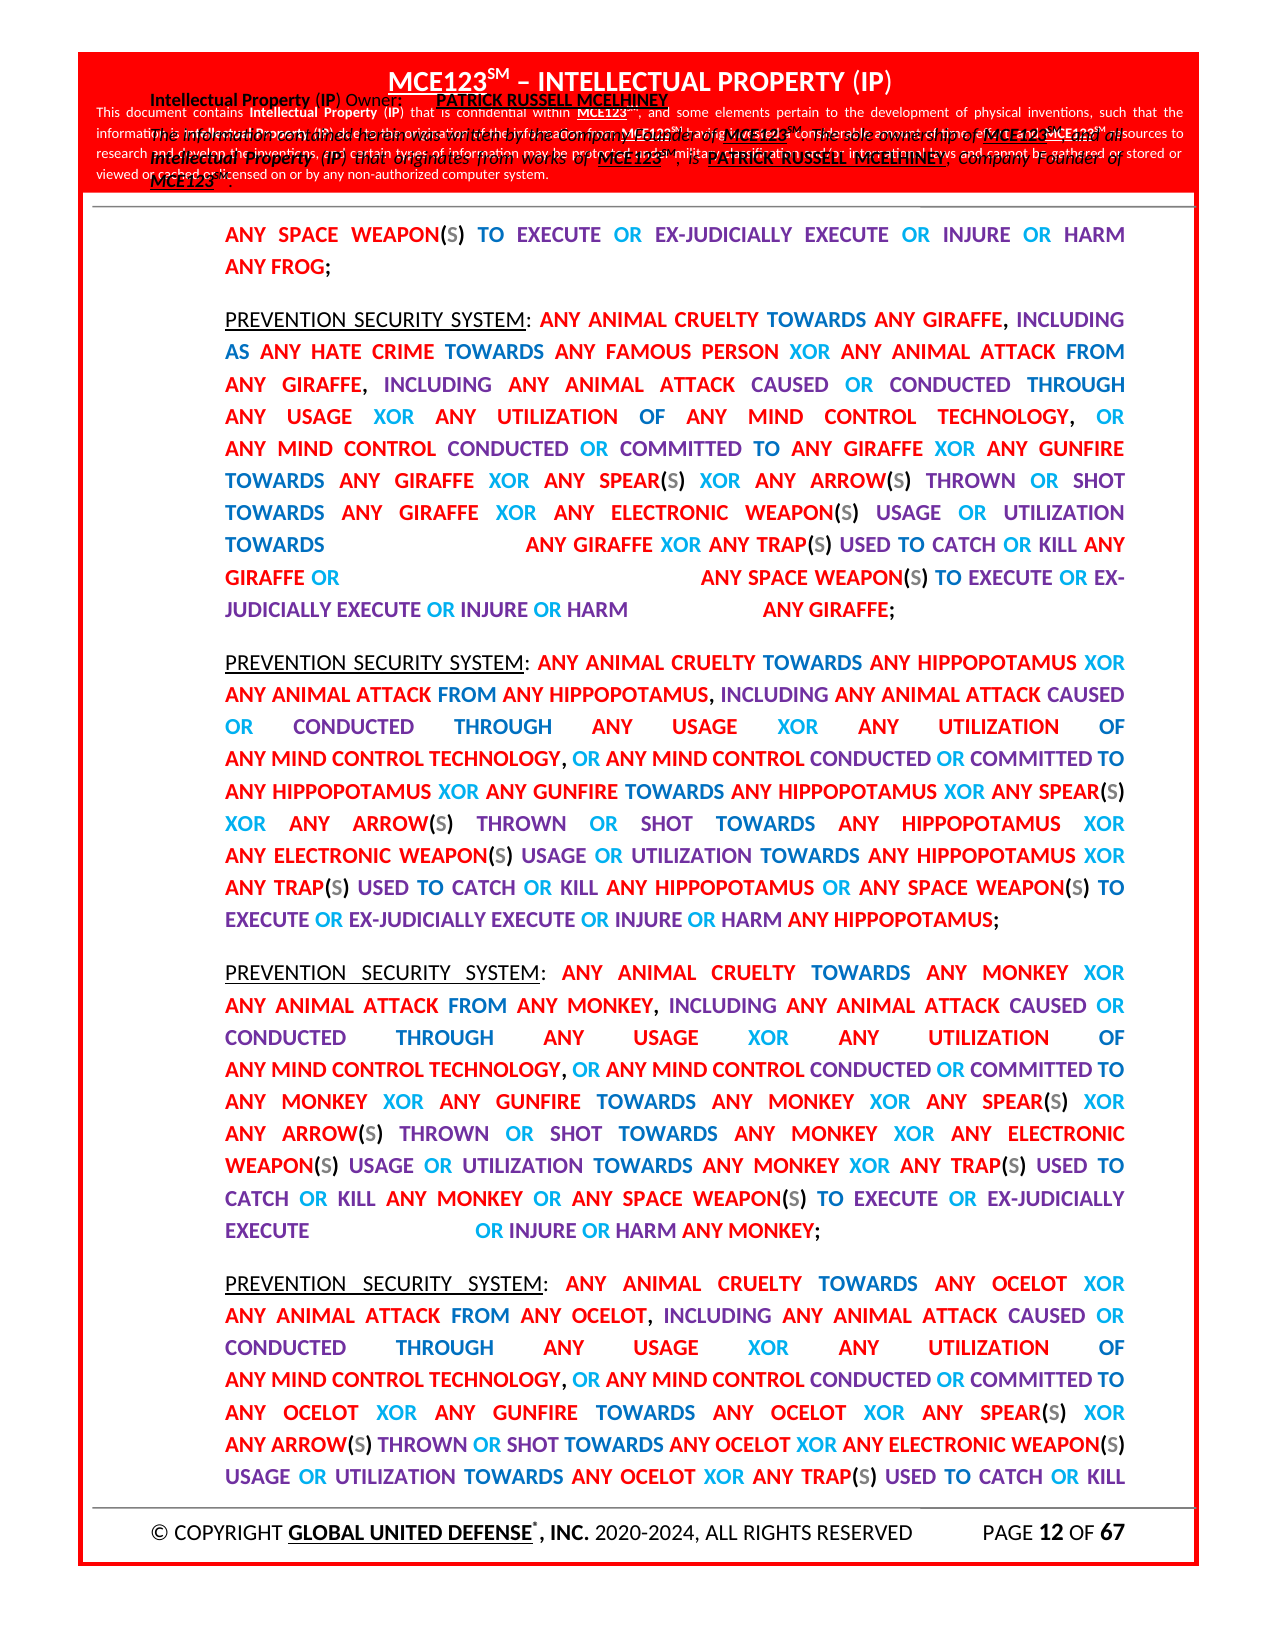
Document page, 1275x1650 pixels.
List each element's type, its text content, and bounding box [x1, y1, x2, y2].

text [225, 1269, 1125, 1490]
text PREVENTION SECURITY SYSTEM: ANY ANIMAL CRUELTY TOWARDS ANY HIPPOPOTAMUS XOR ANY ANIMAL ATTACK FROM ANY HIPPOPOTAMUS, INCLUDING ANY ANIMAL ATTACK CAUSED OR CONDUCTED THROUGH ANY USAGE XOR ANY UTILIZATION OF ANY MIND CONTROL TECHNOLOGY, OR ANY MIND CONTROL CONDUCTED OR COMMITTED TO ANY HIPPOPOTAMUS XOR ANY GUNFIRE TOWARDS ANY HIPPOPOTAMUS XOR ANY SPEAR(S) XOR ANY ARROW(S) THROWN OR SHOT TOWARDS ANY HIPPOPOTAMUS XOR ANY ELECTRONIC WEAPON(S) USAGE OR UTILIZATION TOWARDS ANY HIPPOPOTAMUS XOR ANY TRAP(S) USED TO CATCH OR KILL ANY HIPPOPOTAMUS OR ANY SPACE WEAPON(S) TO EXECUTE OR EX-JUDICIALLY EXECUTE OR INJURE OR HARM ANY HIPPOPOTAMUS; [225, 648, 1125, 933]
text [225, 220, 1125, 280]
text PREVENTION SECURITY SYSTEM: ANY ANIMAL CRUELTY TOWARDS ANY MONKEY XOR ANY ANIMAL ATTACK FROM ANY MONKEY, INCLUDING ANY ANIMAL ATTACK CAUSED OR CONDUCTED THROUGH ANY USAGE XOR ANY UTILIZATION OF ANY MIND CONTROL TECHNOLOGY, OR ANY MIND CONTROL CONDUCTED OR COMMITTED TO ANY MONKEY XOR ANY GUNFIRE TOWARDS ANY MONKEY XOR ANY SPEAR(S) XOR ANY ARROW(S) THROWN OR SHOT TOWARDS ANY MONKEY XOR ANY ELECTRONIC WEAPON(S) USAGE OR UTILIZATION TOWARDS ANY MONKEY XOR ANY TRAP(S) USED TO CATCH OR KILL ANY MONKEY OR ANY SPACE WEAPON(S) TO EXECUTE OR EX-JUDICIALLY EXECUTE OR INJURE OR HARM ANY MONKEY; [225, 958, 1125, 1244]
text PREVENTION SECURITY SYSTEM: ANY ANIMAL CRUELTY TOWARDS ANY GIRAFFE, INCLUDING AS ANY HATE CRIME TOWARDS ANY FAMOUS PERSON XOR ANY ANIMAL ATTACK FROM ANY GIRAFFE, INCLUDING ANY ANIMAL ATTACK CAUSED OR CONDUCTED THROUGH ANY USAGE XOR ANY UTILIZATION OF ANY MIND CONTROL TECHNOLOGY, OR ANY MIND CONTROL CONDUCTED OR COMMITTED TO ANY GIRAFFE XOR ANY GUNFIRE TOWARDS ANY GIRAFFE XOR ANY SPEAR(S) XOR ANY ARROW(S) THROWN OR SHOT TOWARDS ANY GIRAFFE XOR ANY ELECTRONIC WEAPON(S) USAGE OR UTILIZATION TOWARDS ANY GIRAFFE XOR ANY TRAP(S) USED TO CATCH OR KILL ANY GIRAFFE OR ANY SPACE WEAPON(S) TO EXECUTE OR EX-JUDICIALLY EXECUTE OR INJURE OR HARM ANY GIRAFFE; [225, 305, 1125, 623]
